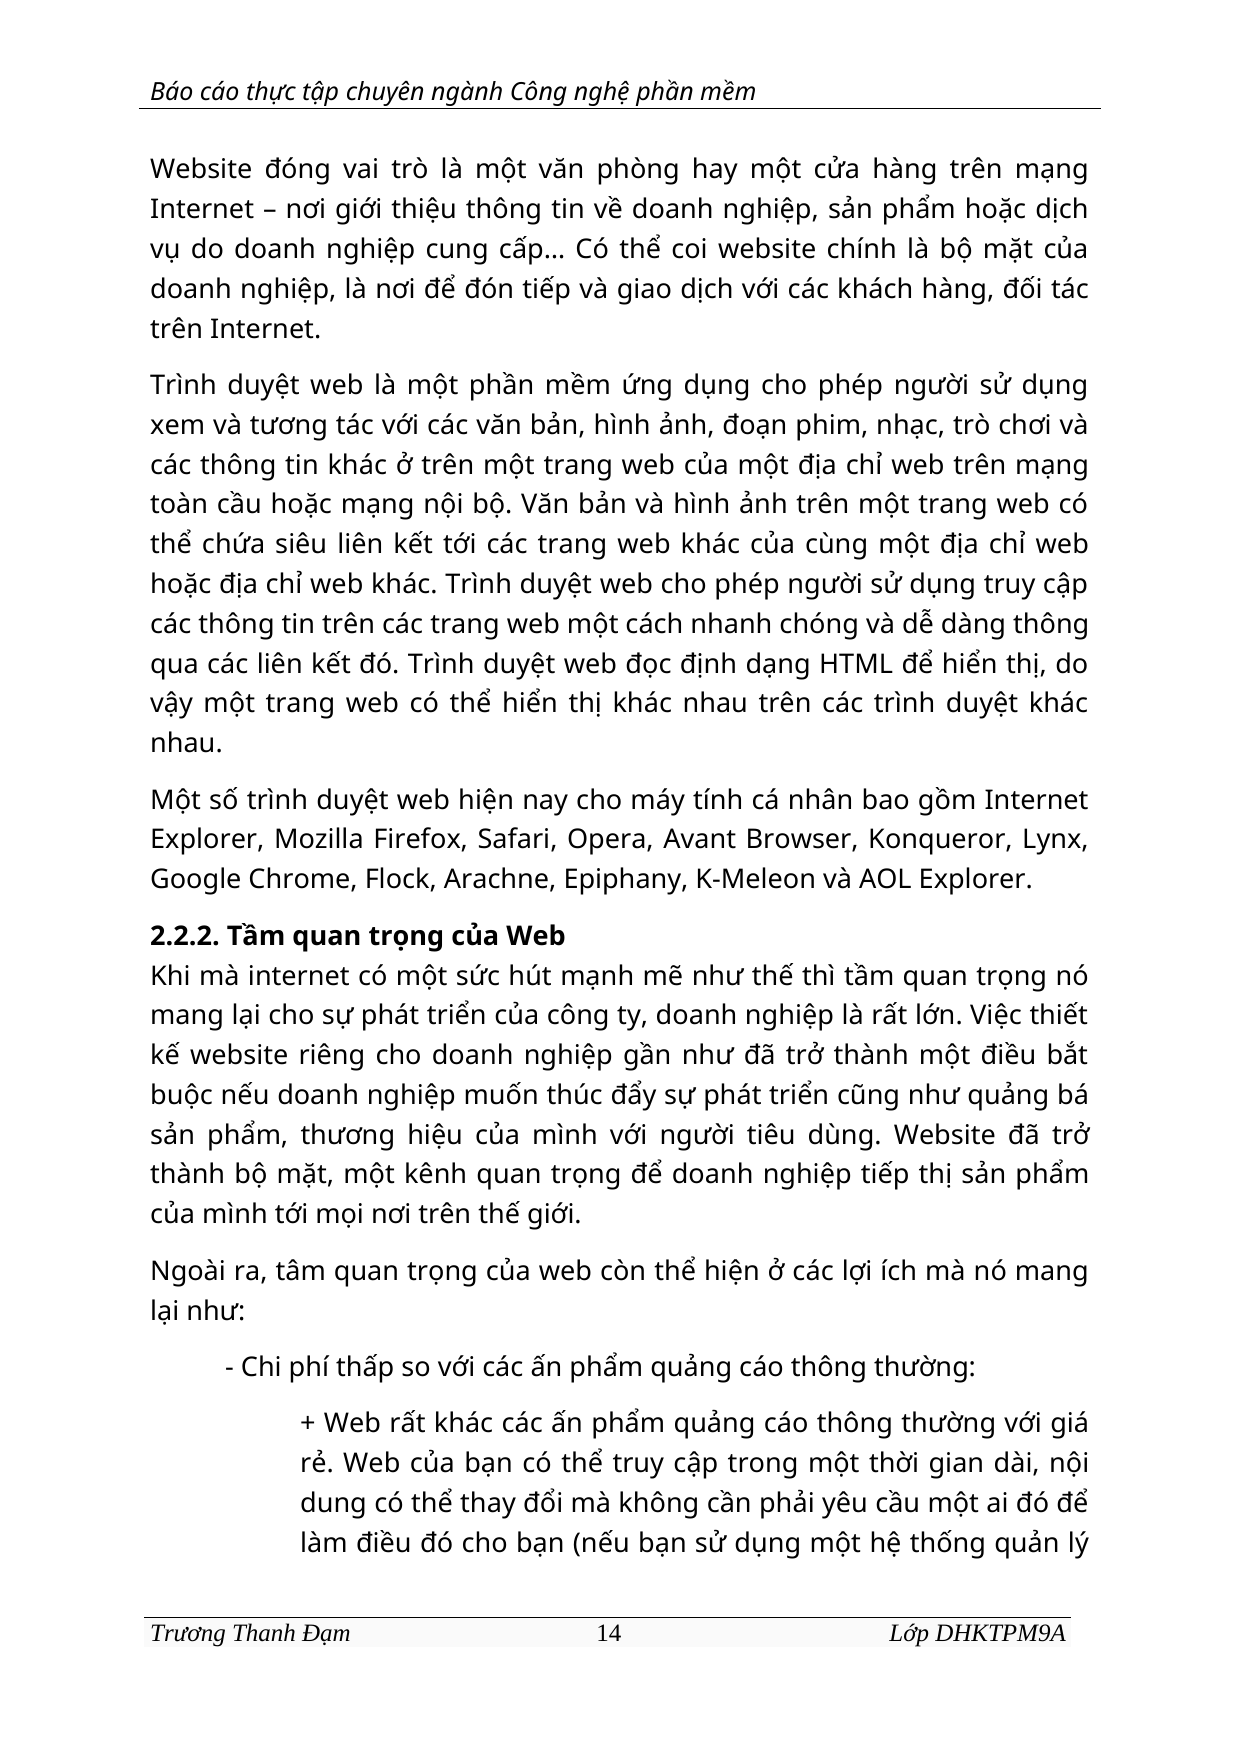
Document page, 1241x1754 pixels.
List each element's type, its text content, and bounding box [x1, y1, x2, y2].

text Khi mà internet có một sức hút mạnh mẽ như thế thì tầm quan trọng nó mang lại cho sự phát triển của công ty, doanh nghiệp là rất lớn. Việc thiết kế website riêng cho doanh nghiệp gần như đã trở thành một điều bắt buộc nếu doanh nghiệp muốn thúc đẩy sự phát triển cũng như quảng bá sản phẩm, thương hiệu của mình với người tiêu dùng. Website đã trở thành bộ mặt, một kênh quan trọng để doanh nghiệp tiếp thị sản phẩm của mình tới mọi nơi trên thế giới. [150, 956, 1090, 1232]
text Một số trình duyệt web hiện nay cho máy tính cá nhân bao gồm Internet Explorer, Mozilla Firefox, Safari, Opera, Avant Browser, Konqueror, Lynx, Google Chrome, Flock, Arachne, Epiphany, K-Meleon và AOL Explorer. [150, 780, 1090, 897]
text Ngoài ra, tâm quan trọng của web còn thể hiện ở các lợi ích mà nó mang lại như: [150, 1251, 1090, 1328]
text Trình duyệt web là một phần mềm ứng dụng cho phép người sử dụng xem và tương tác với các văn bản, hình ảnh, đoạn phim, nhạc, trò chơi và các thông tin khác ở trên một trang web của một địa chỉ web trên mạng toàn cầu hoặc mạng nội bộ. Văn bản và hình ảnh trên một trang web có thể chứa siêu liên kết tới các trang web khác của cùng một địa chỉ web hoặc địa chỉ web khác. Trình duyệt web cho phép người sử dụng truy cập các thông tin trên các trang web một cách nhanh chóng và dễ dàng thông qua các liên kết đó. Trình duyệt web đọc định dạng HTML để hiển thị, do vậy một trang web có thể hiển thị khác nhau trên các trình duyệt khác nhau. [150, 366, 1090, 761]
text - Chi phí thấp so với các ấn phẩm quảng cáo thông thường: [150, 1347, 1090, 1384]
text Website đóng vai trò là một văn phòng hay một cửa hàng trên mạng Internet – nơi giới thiệu thông tin về doanh nghiệp, sản phẩm hoặc dịch vụ do doanh nghiệp cung cấp… Có thể coi website chính là bộ mặt của doanh nghiệp, là nơi để đón tiếp và giao dịch với các khách hàng, đối tác trên Internet. [150, 150, 1090, 346]
subtitle 2.2.2. Tầm quan trọng của Web [150, 916, 1090, 953]
